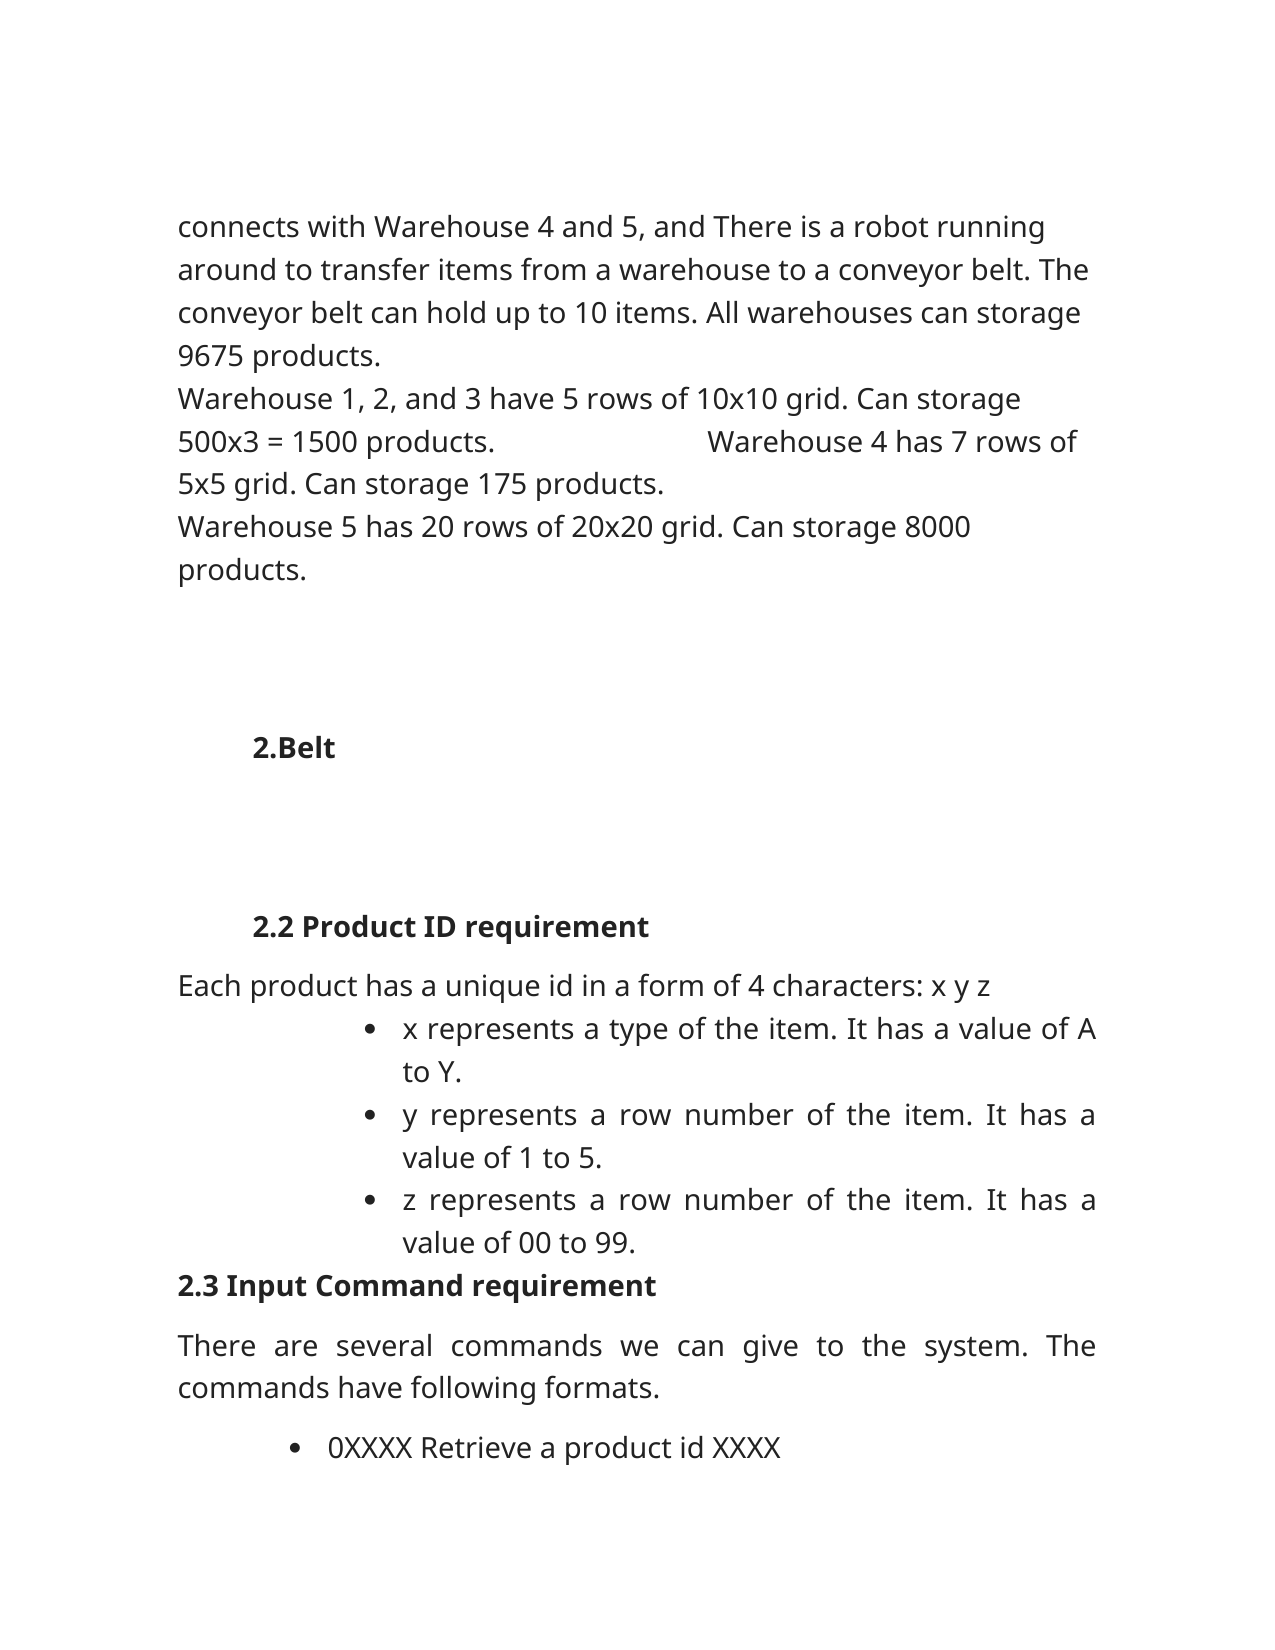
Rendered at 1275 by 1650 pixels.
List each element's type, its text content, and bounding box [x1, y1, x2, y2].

text Each product has a unique id in a form of 4 characters: x y z [177, 966, 1098, 1005]
list x represents a type of the item. It has a value of A to Y. [365, 1008, 1098, 1091]
text 2.3 Input Command requirement [177, 1265, 1098, 1305]
text 2.Belt [177, 728, 1098, 767]
list 0XXXX Retrieve a product id XXXX [290, 1427, 1098, 1467]
list y represents a row number of the item. It has a value of 1 to 5. [365, 1094, 1098, 1177]
list z represents a row number of the item. It has a value of 00 to 99. [365, 1180, 1098, 1262]
text 2.2 Product ID requirement [177, 906, 1098, 946]
text There are several commands we can give to the system. The commands have following formats. [177, 1325, 1098, 1407]
